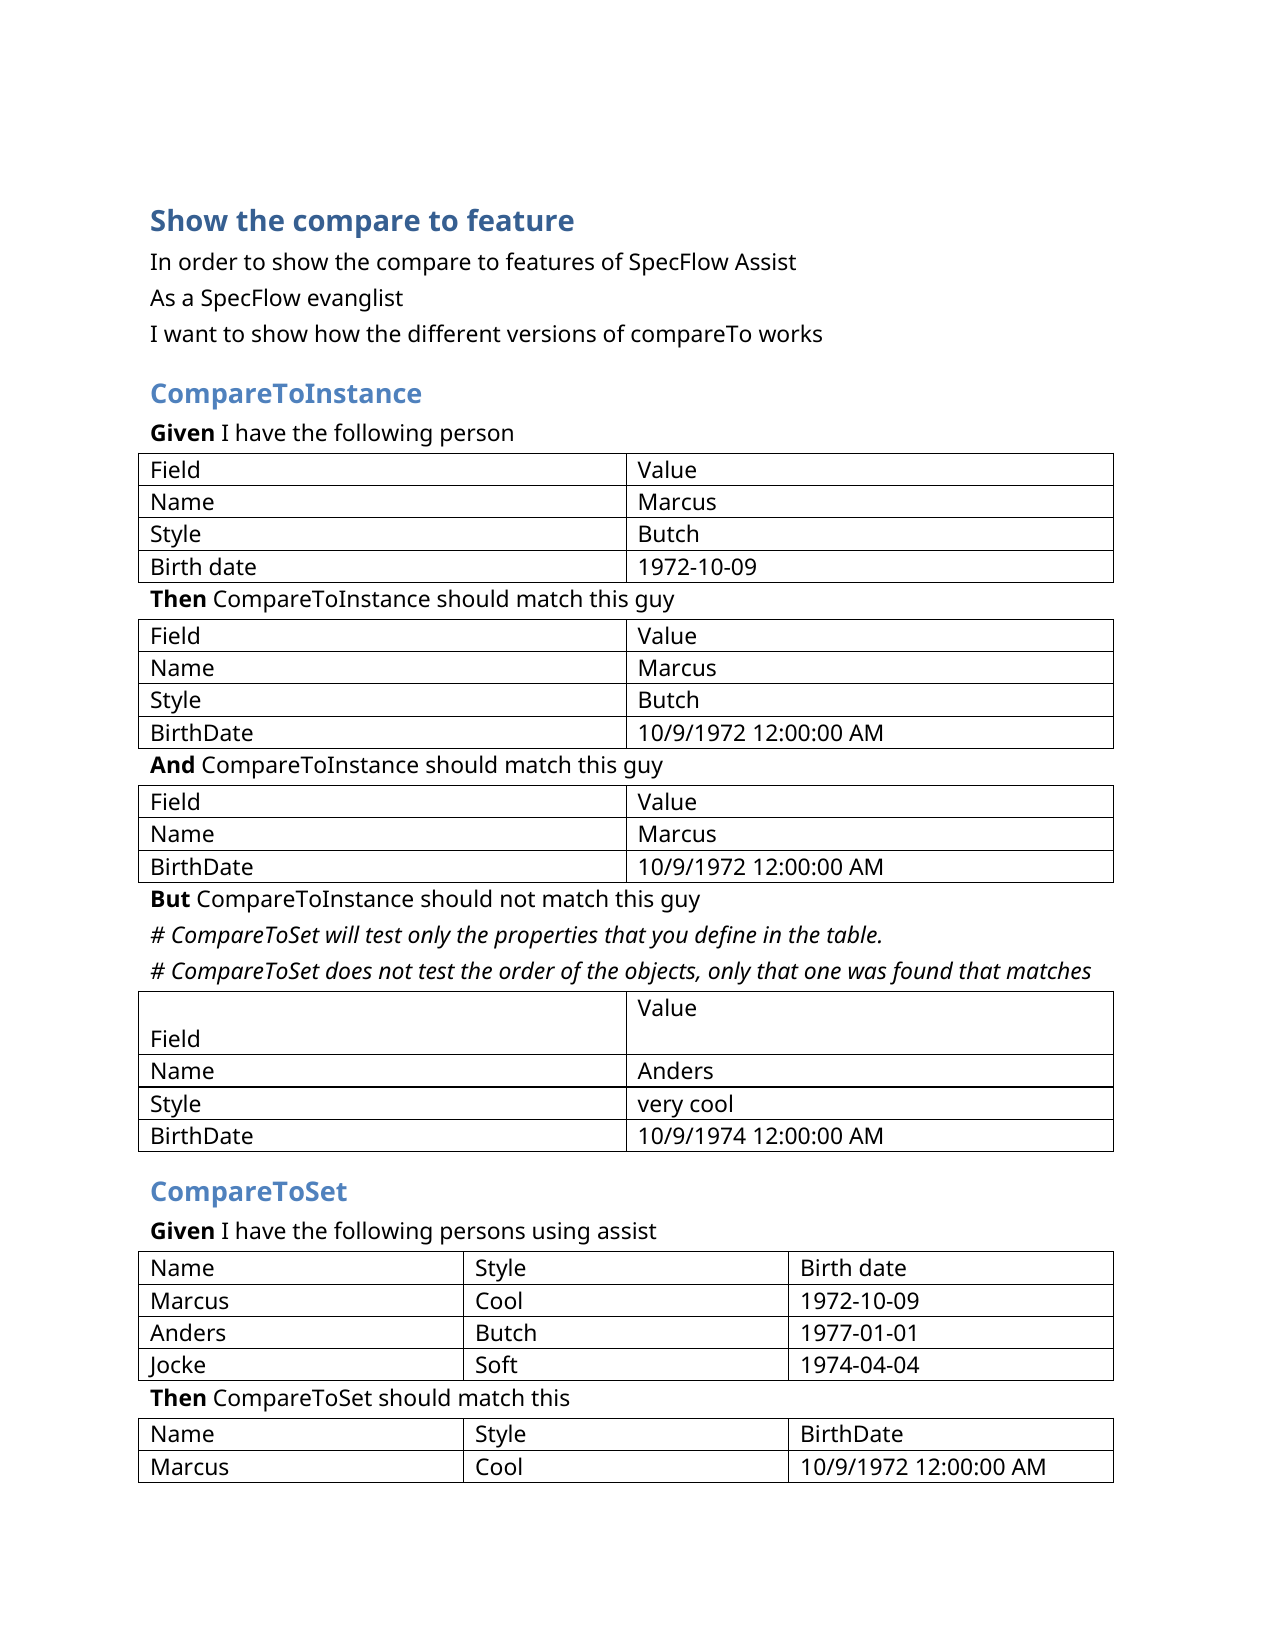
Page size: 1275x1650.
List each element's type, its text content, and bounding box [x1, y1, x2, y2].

text I want to show how the different versions of compareTo works [150, 317, 1125, 349]
table_cell 10/9/1972 12:00:00 AM [627, 851, 1113, 882]
table_cell Butch [627, 684, 1113, 716]
table_cell Cool [464, 1285, 788, 1316]
table_cell Marcus [627, 818, 1113, 849]
table_header Field [139, 454, 626, 485]
table_cell Butch [627, 518, 1113, 549]
table_cell 1972-10-09 [789, 1285, 1113, 1316]
table_cell 10/9/1972 12:00:00 AM [627, 717, 1113, 748]
text Given I have the following person [150, 417, 1125, 448]
text In order to show the compare to features of SpecFlow Assist [150, 246, 1125, 277]
table_cell Style [139, 1088, 626, 1119]
table_cell Cool [464, 1451, 788, 1482]
text Then CompareToSet should match this [150, 1381, 1125, 1413]
text But CompareToInstance should not match this guy# CompareToSet will test only the properties that you define in the table.# CompareToSet does not test the order of the objects, only that one was found that matches [150, 883, 1125, 986]
table_header Style [464, 1252, 788, 1283]
table_cell Name [139, 652, 626, 683]
table_cell 10/9/1972 12:00:00 AM [789, 1451, 1113, 1482]
table_cell Style [139, 684, 626, 716]
table_cell Soft [464, 1349, 788, 1380]
table_cell Marcus [627, 486, 1113, 517]
table_cell Anders [627, 1055, 1113, 1086]
table_cell Jocke [139, 1349, 463, 1380]
table_cell very cool [627, 1088, 1113, 1119]
table_cell Butch [464, 1317, 788, 1348]
table_header Value [627, 992, 1113, 1054]
table_header Name [139, 1252, 463, 1283]
text Given I have the following persons using assist [150, 1215, 1125, 1247]
subtitle CompareToInstance [150, 374, 1125, 411]
table_header Field [139, 992, 626, 1054]
table_cell Birth date [139, 551, 626, 582]
table_header Name [139, 1419, 463, 1450]
table_cell Marcus [139, 1285, 463, 1316]
table_header Value [627, 786, 1113, 817]
table_header Style [464, 1419, 788, 1450]
table_cell 1977-01-01 [789, 1317, 1113, 1348]
table_cell Style [139, 518, 626, 549]
table_cell BirthDate [139, 1120, 626, 1151]
table_header BirthDate [789, 1419, 1113, 1450]
subtitle CompareToSet [150, 1173, 1125, 1210]
table_cell BirthDate [139, 851, 626, 882]
text Then CompareToInstance should match this guy [150, 583, 1125, 614]
table_cell 1972-10-09 [627, 551, 1113, 582]
text As a SpecFlow evanglist [150, 282, 1125, 313]
table_cell Name [139, 1055, 626, 1086]
table_cell BirthDate [139, 717, 626, 748]
table_cell Marcus [627, 652, 1113, 683]
table_header Field [139, 786, 626, 817]
table_cell Name [139, 818, 626, 849]
table_cell 10/9/1974 12:00:00 AM [627, 1120, 1113, 1151]
table_header Field [139, 620, 626, 651]
table_header Value [627, 620, 1113, 651]
table_cell Anders [139, 1317, 463, 1348]
table_header Value [627, 454, 1113, 485]
table_cell Marcus [139, 1451, 463, 1482]
subtitle Show the compare to feature [150, 200, 1125, 240]
table_cell Name [139, 486, 626, 517]
table_cell 1974-04-04 [789, 1349, 1113, 1380]
text And CompareToInstance should match this guy [150, 749, 1125, 780]
table_header Birth date [789, 1252, 1113, 1283]
